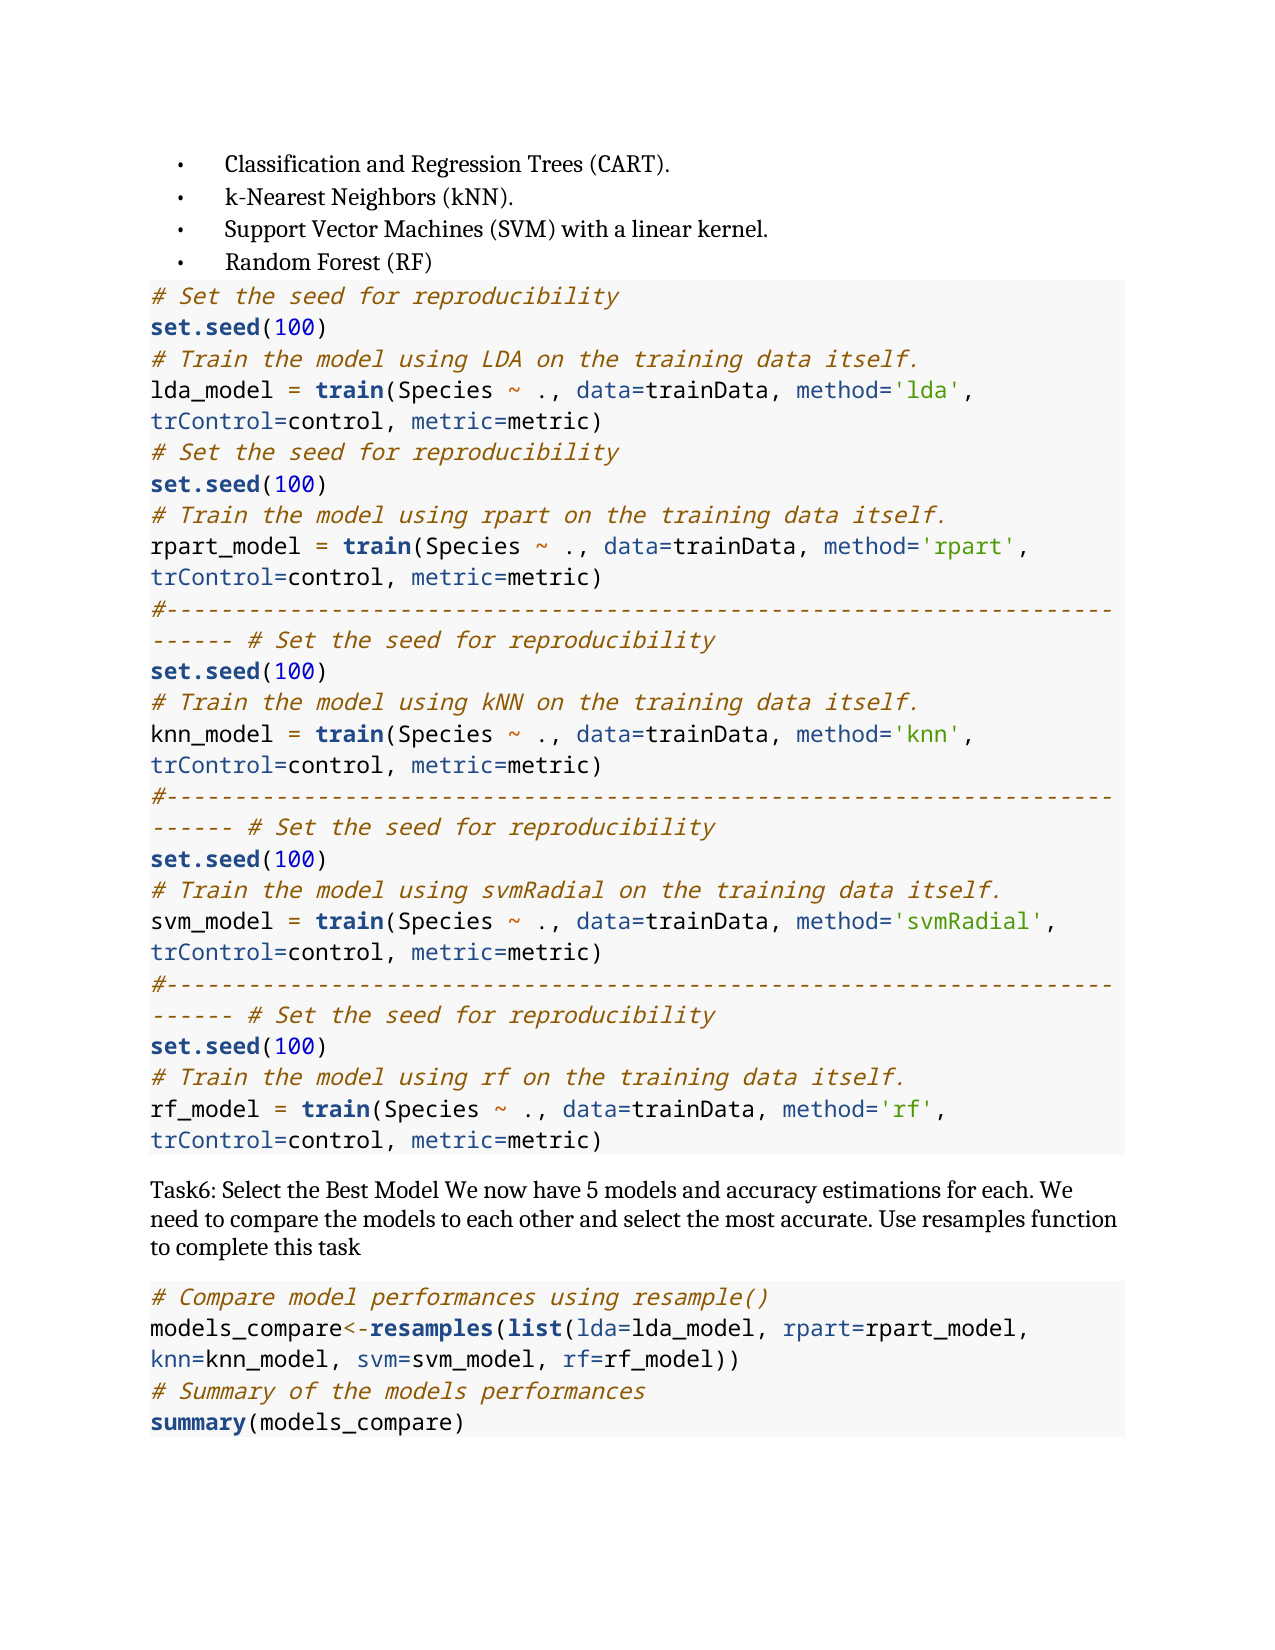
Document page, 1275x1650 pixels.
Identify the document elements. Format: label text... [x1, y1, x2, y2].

text # Compare model performances using resample() models_compare<-resamples(list(lda=lda_model, rpart=rpart_model, knn=knn_model, svm=svm_model, rf=rf_model)) # Summary of the models performances summary(models_compare) [150, 1281, 1125, 1437]
list Support Vector Machines (SVM) with a linear kernel. [175, 215, 1125, 244]
list k-Nearest Neighbors (kNN). [175, 182, 1125, 211]
text # Set the seed for reproducibility set.seed(100) # Train the model using LDA on the training data itself. lda_model = train(Species ~ ., data=trainData, method='lda', trControl=control, metric=metric) # Set the seed for reproducibility set.seed(100) # Train the model using rpart on the training data itself. rpart_model = train(Species ~ ., data=trainData, method='rpart', trControl=control, metric=metric) #--------------------------------------------------------------------------- # Set the seed for reproducibility set.seed(100) # Train the model using kNN on the training data itself. knn_model = train(Species ~ ., data=trainData, method='knn', trControl=control, metric=metric) #--------------------------------------------------------------------------- # Set the seed for reproducibility set.seed(100) # Train the model using svmRadial on the training data itself. svm_model = train(Species ~ ., data=trainData, method='svmRadial', trControl=control, metric=metric) #--------------------------------------------------------------------------- # Set the seed for reproducibility set.seed(100) # Train the model using rf on the training data itself. rf_model = train(Species ~ ., data=trainData, method='rf', trControl=control, metric=metric) [150, 280, 1125, 1155]
list Random Forest (RF) [175, 247, 1125, 276]
list Classification and Regression Trees (CART). [175, 150, 1125, 179]
text Task6: Select the Best Model We now have 5 models and accuracy estimations for each. We need to compare the models to each other and select the most accurate. Use resamples function to complete this task [150, 1176, 1125, 1262]
